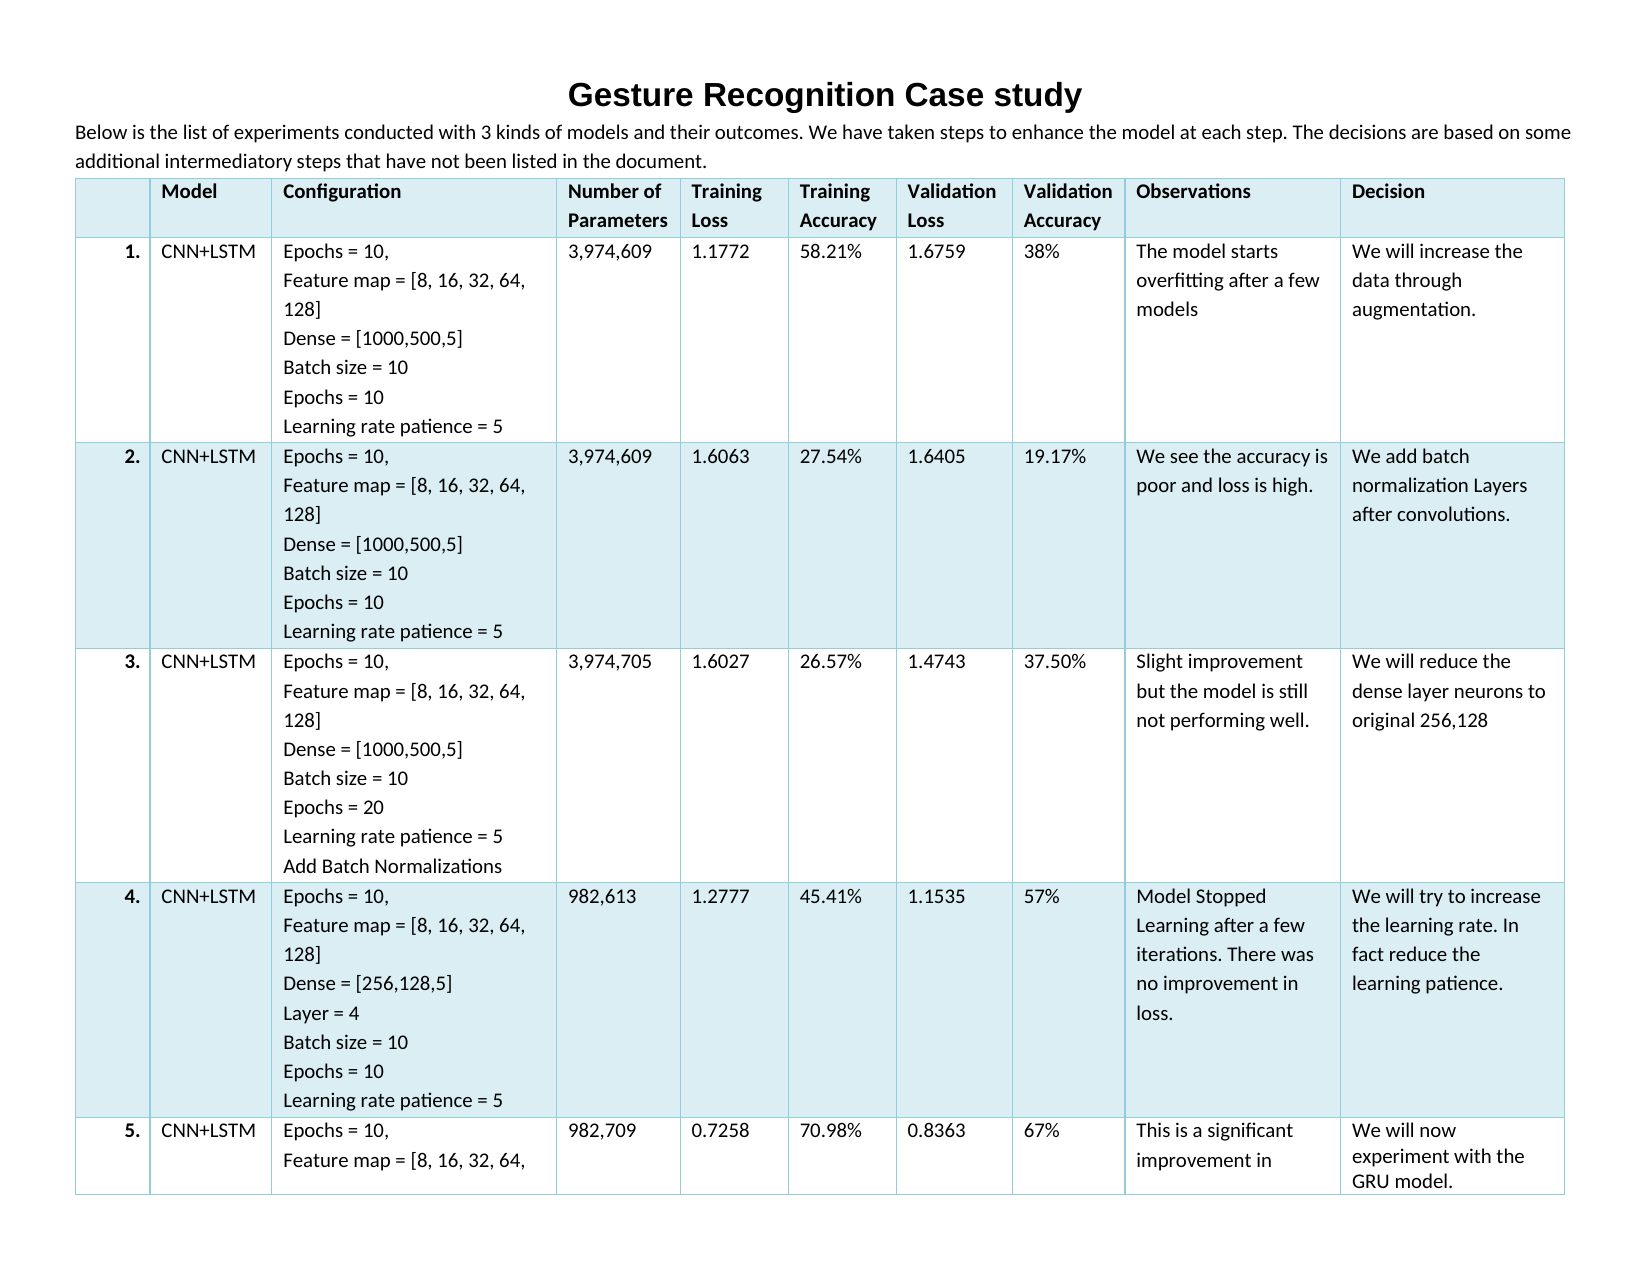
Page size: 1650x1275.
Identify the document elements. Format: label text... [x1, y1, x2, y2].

table_cell Epochs = 10, Feature map = [8, 16, 32, 64, 128] Dense = [1000,500,5] Batch size = 10 Epochs = 10 Learning rate patience = 5 [272, 238, 556, 442]
table_cell 0.8363 [897, 1118, 1012, 1194]
table_cell 1.2777 [681, 883, 788, 1117]
table_cell 58.21% [789, 238, 896, 442]
table_cell 45.41% [789, 883, 896, 1117]
table_cell 19.17% [1013, 443, 1124, 648]
table_cell 67% [1013, 1118, 1124, 1194]
table_header Training Accuracy [789, 179, 896, 237]
table_cell 982,709 [557, 1118, 680, 1194]
table_header Validation Accuracy [1013, 179, 1124, 237]
table_cell 3,974,705 [557, 649, 680, 882]
table_cell Epochs = 10, Feature map = [8, 16, 32, 64, 128] Dense = [1000,500,5] Batch size = 10 Epochs = 10 Learning rate patience = 5 [272, 443, 556, 648]
table_cell Epochs = 10, Feature map = [8, 16, 32, 64, 128] Dense = [1000,500,5] Batch size = 10 Epochs = 20 Learning rate patience = 5 Add Batch Normalizations [272, 649, 556, 882]
table_cell [76, 883, 149, 1117]
table_cell We see the accuracy is poor and loss is high. [1126, 443, 1340, 648]
table_cell Model Stopped Learning after a few iterations. There was no improvement in loss. [1126, 883, 1340, 1117]
table_cell We will reduce the dense layer neurons to original 256,128 [1341, 649, 1564, 882]
table_cell 1.4743 [897, 649, 1012, 882]
table_cell We will try to increase the learning rate. In fact reduce the learning patience. [1341, 883, 1564, 1117]
table_cell The model starts overfitting after a few models [1126, 238, 1340, 442]
table_cell 27.54% [789, 443, 896, 648]
table_cell 3,974,609 [557, 238, 680, 442]
table_cell 3,974,609 [557, 443, 680, 648]
table_cell CNN+LSTM [151, 1118, 271, 1194]
table_cell Slight improvement but the model is still not performing well. [1126, 649, 1340, 882]
table_cell This is a significant improvement in model performance. [1126, 1118, 1340, 1194]
table_header Configuration [272, 179, 556, 237]
table_cell [76, 238, 149, 442]
table_cell Epochs = 10, Feature map = [8, 16, 32, 64, 128] Dense = [256,128,5] Batch size = 10 Epochs = 10 Learning rate patience = 2 [272, 1118, 556, 1194]
table_cell 37.50% [1013, 649, 1124, 882]
table_cell 1.6063 [681, 443, 788, 648]
table_cell 1.1535 [897, 883, 1012, 1117]
table_cell [76, 443, 149, 648]
table_cell Epochs = 10, Feature map = [8, 16, 32, 64, 128] Dense = [256,128,5] Layer = 4 Batch size = 10 Epochs = 10 Learning rate patience = 5 [272, 883, 556, 1117]
table_header Model [151, 179, 271, 237]
table_cell We will now experiment with the GRU model. [1341, 1118, 1564, 1194]
table_cell 1.6405 [897, 443, 1012, 648]
table_cell CNN+LSTM [151, 443, 271, 648]
table_cell 1.1772 [681, 238, 788, 442]
text Gesture Recognition Case study [75, 75, 1575, 113]
table_cell 982,613 [557, 883, 680, 1117]
table_cell 1.6027 [681, 649, 788, 882]
table_cell [76, 649, 149, 882]
table_cell 57% [1013, 883, 1124, 1117]
table_header Number of Parameters [557, 179, 680, 237]
text Below is the list of experiments conducted with 3 kinds of models and their outcomes. We have taken steps to enhance the model at each step. The decisions are based on some additional intermediatory steps that have not been listed in the document. [75, 119, 1575, 174]
table_cell 70.98% [789, 1118, 896, 1194]
table_cell We will increase the data through augmentation. [1341, 238, 1564, 442]
table_cell CNN+LSTM [151, 238, 271, 442]
table_cell 0.7258 [681, 1118, 788, 1194]
table_cell 38% [1013, 238, 1124, 442]
table_cell CNN+LSTM [151, 649, 271, 882]
table_cell CNN+LSTM [151, 883, 271, 1117]
table_header Training Loss [681, 179, 788, 237]
table_cell 26.57% [789, 649, 896, 882]
table_cell We add batch normalization Layers after convolutions. [1341, 443, 1564, 648]
table_cell 1.6759 [897, 238, 1012, 442]
table_header Validation Loss [897, 179, 1012, 237]
table_header Observations [1126, 179, 1340, 237]
table_header Decision [1341, 179, 1564, 237]
table_header [76, 179, 149, 237]
table_cell [76, 1118, 149, 1194]
